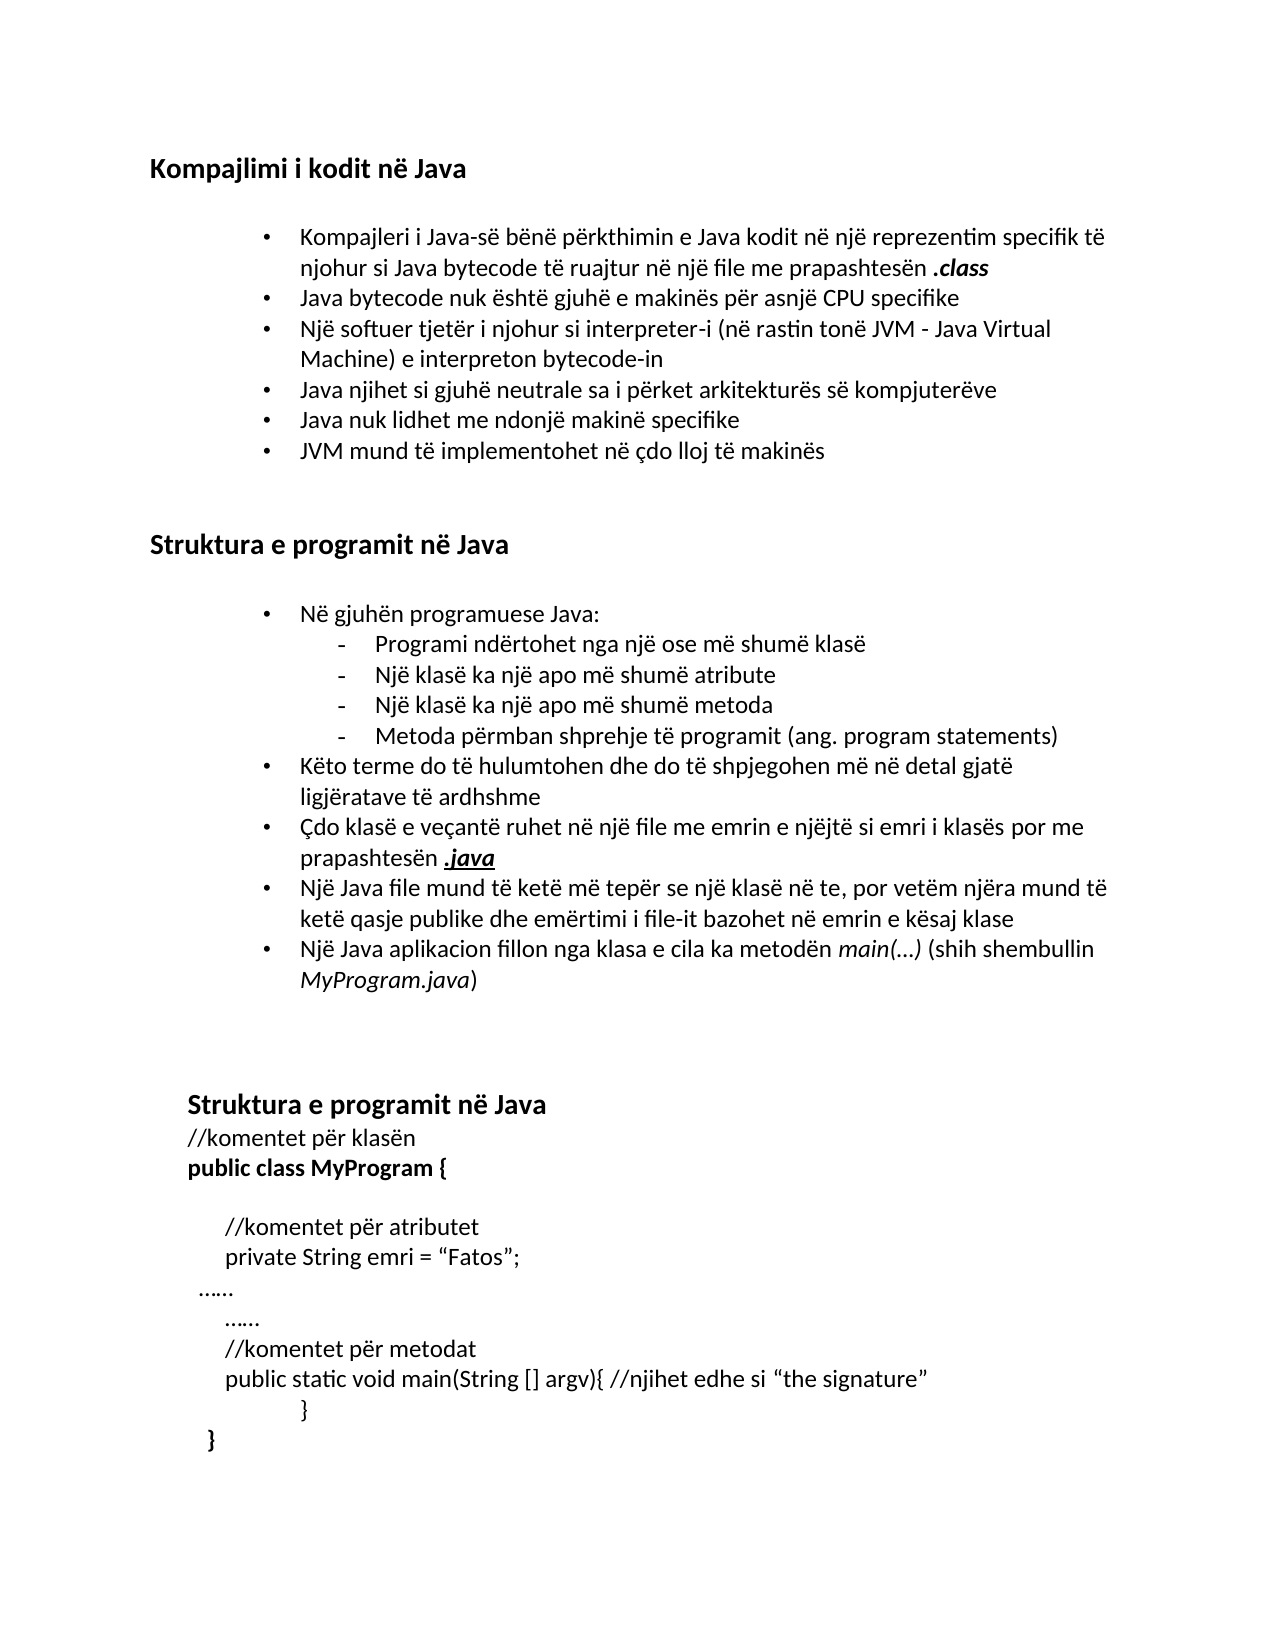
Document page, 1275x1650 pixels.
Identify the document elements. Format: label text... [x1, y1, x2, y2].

list Në gjuhën programuese Java: [262, 598, 1125, 628]
text Struktura e programit në Java [187, 1086, 1125, 1122]
list Një Java aplikacion fillon nga klasa e cila ka metodën main(…) (shih shembullin MyProgram.java) [262, 933, 1125, 994]
list Java nuk lidhet me ndonjë makinë specifike [262, 404, 1125, 435]
list Çdo klasë e veçantë ruhet në një file me emrin e njëjtë si emri i klasës por me prapashtesën .java [262, 811, 1125, 872]
list Metoda përmban shprehje të programit (ang. program statements) [337, 720, 1125, 750]
text …… [187, 1272, 1125, 1302]
text public class MyProgram { [187, 1152, 1125, 1183]
text public static void main(String [] argv){ //njihet edhe si “the signature” [187, 1363, 1125, 1394]
text Kompajlimi i kodit në Java [150, 150, 1125, 186]
list Programi ndërtohet nga një ose më shumë klasë [337, 628, 1125, 659]
text //komentet për metodat [187, 1333, 1125, 1363]
list JVM mund të implementohet në çdo lloj të makinës [262, 435, 1125, 465]
text } [150, 1424, 1125, 1455]
list Një Java file mund të ketë më tepër se një klasë në te, por vetëm njëra mund të ketë qasje publike dhe emërtimi i file-it bazohet në emrin e kësaj klase [262, 872, 1125, 933]
text } [262, 1394, 1125, 1424]
list Java njihet si gjuhë neutrale sa i përket arkitekturës së kompjuterëve [262, 374, 1125, 404]
list Një klasë ka një apo më shumë atribute [337, 659, 1125, 689]
list Një softuer tjetër i njohur si interpreter-i (në rastin tonë JVM - Java Virtual Machine) e interpreton bytecode-in [262, 313, 1125, 374]
text private String emri = “Fatos”; [187, 1241, 1125, 1272]
list Një klasë ka një apo më shumë metoda [337, 689, 1125, 720]
list Java bytecode nuk është gjuhë e makinës për asnjë CPU specifike [262, 282, 1125, 313]
text //komentet për atributet [187, 1211, 1125, 1241]
text Struktura e programit në Java [150, 526, 1125, 562]
text //komentet për klasën [187, 1122, 1125, 1152]
list Kompajleri i Java-së bënë përkthimin e Java kodit në një reprezentim specifik të njohur si Java bytecode të ruajtur në një file me prapashtesën .class [262, 221, 1125, 282]
list Këto terme do të hulumtohen dhe do të shpjegohen më në detal gjatë ligjëratave të ardhshme [262, 750, 1125, 811]
text …… [187, 1302, 1125, 1333]
